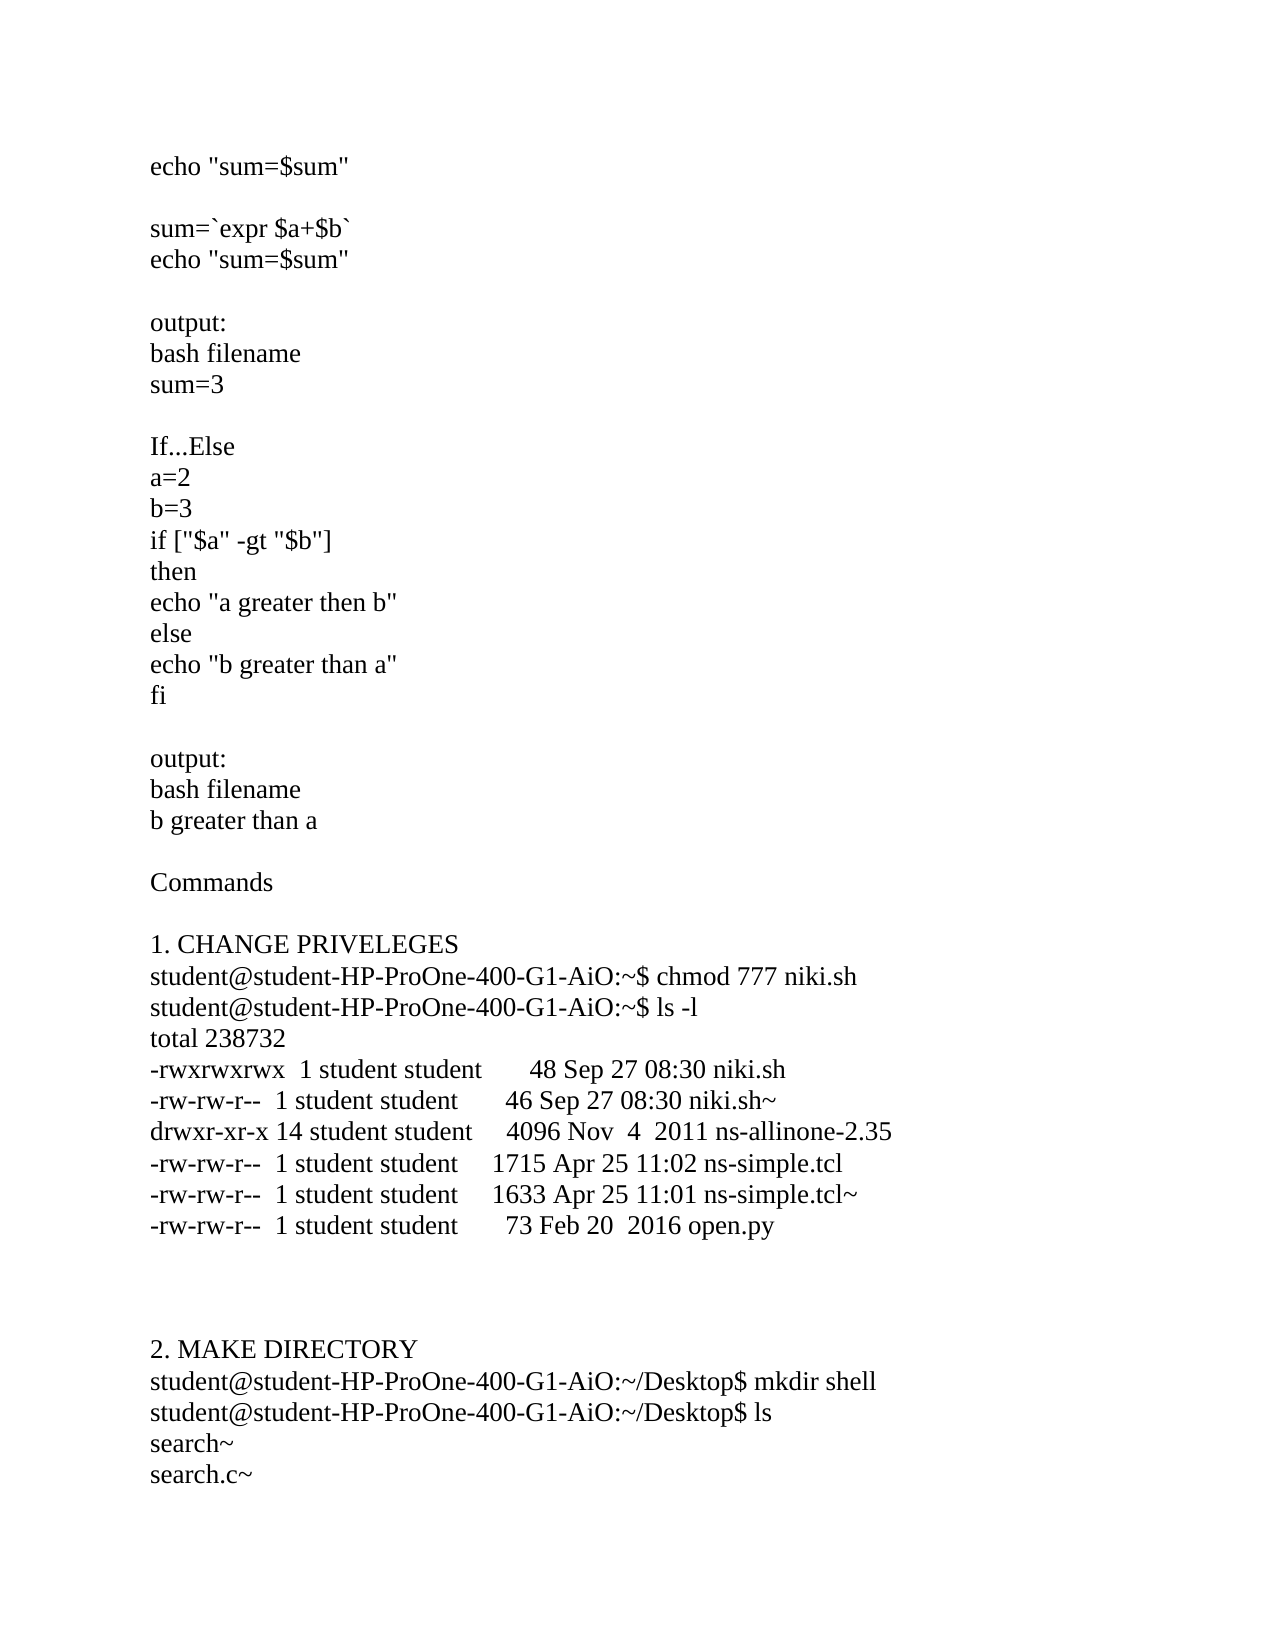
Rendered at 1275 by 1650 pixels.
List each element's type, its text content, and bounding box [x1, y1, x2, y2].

text a=2 [150, 461, 1125, 493]
text 2. MAKE DIRECTORY [150, 1333, 1125, 1365]
text -rw-rw-r-- 1 student student 46 Sep 27 08:30 niki.sh~ [150, 1084, 1125, 1116]
text -rwxrwxrwx 1 student student 48 Sep 27 08:30 niki.sh [150, 1053, 1125, 1084]
text else [150, 617, 1125, 648]
text -rw-rw-r-- 1 student student 73 Feb 20 2016 open.py [150, 1209, 1125, 1240]
text echo "sum=$sum" [150, 243, 1125, 274]
text -rw-rw-r-- 1 student student 1715 Apr 25 11:02 ns-simple.tcl [150, 1147, 1125, 1178]
text student@student-HP-ProOne-400-G1-AiO:~/Desktop$ ls [150, 1396, 1125, 1427]
text sum=`expr $a+$b` [150, 212, 1125, 243]
text echo "a greater then b" [150, 586, 1125, 617]
text fi [150, 679, 1125, 711]
text echo "b greater than a" [150, 648, 1125, 679]
text student@student-HP-ProOne-400-G1-AiO:~$ chmod 777 niki.sh [150, 960, 1125, 991]
text output: [150, 742, 1125, 773]
text 1. CHANGE PRIVELEGES [150, 929, 1125, 960]
text output: [150, 306, 1125, 337]
text then [150, 555, 1125, 586]
text search~ [150, 1427, 1125, 1458]
text sum=3 [150, 368, 1125, 399]
text If...Else [150, 430, 1125, 461]
text -rw-rw-r-- 1 student student 1633 Apr 25 11:01 ns-simple.tcl~ [150, 1178, 1125, 1209]
text search.c~ [150, 1458, 1125, 1489]
text student@student-HP-ProOne-400-G1-AiO:~/Desktop$ mkdir shell [150, 1365, 1125, 1396]
text b greater than a [150, 804, 1125, 835]
text drwxr-xr-x 14 student student 4096 Nov 4 2011 ns-allinone-2.35 [150, 1116, 1125, 1147]
text b=3 [150, 493, 1125, 524]
text bash filename [150, 773, 1125, 804]
text Commands [150, 866, 1125, 897]
text if ["$a" -gt "$b"] [150, 524, 1125, 555]
text student@student-HP-ProOne-400-G1-AiO:~$ ls -l [150, 991, 1125, 1022]
text echo "sum=$sum" [150, 150, 1125, 181]
text total 238732 [150, 1022, 1125, 1053]
text bash filename [150, 337, 1125, 368]
